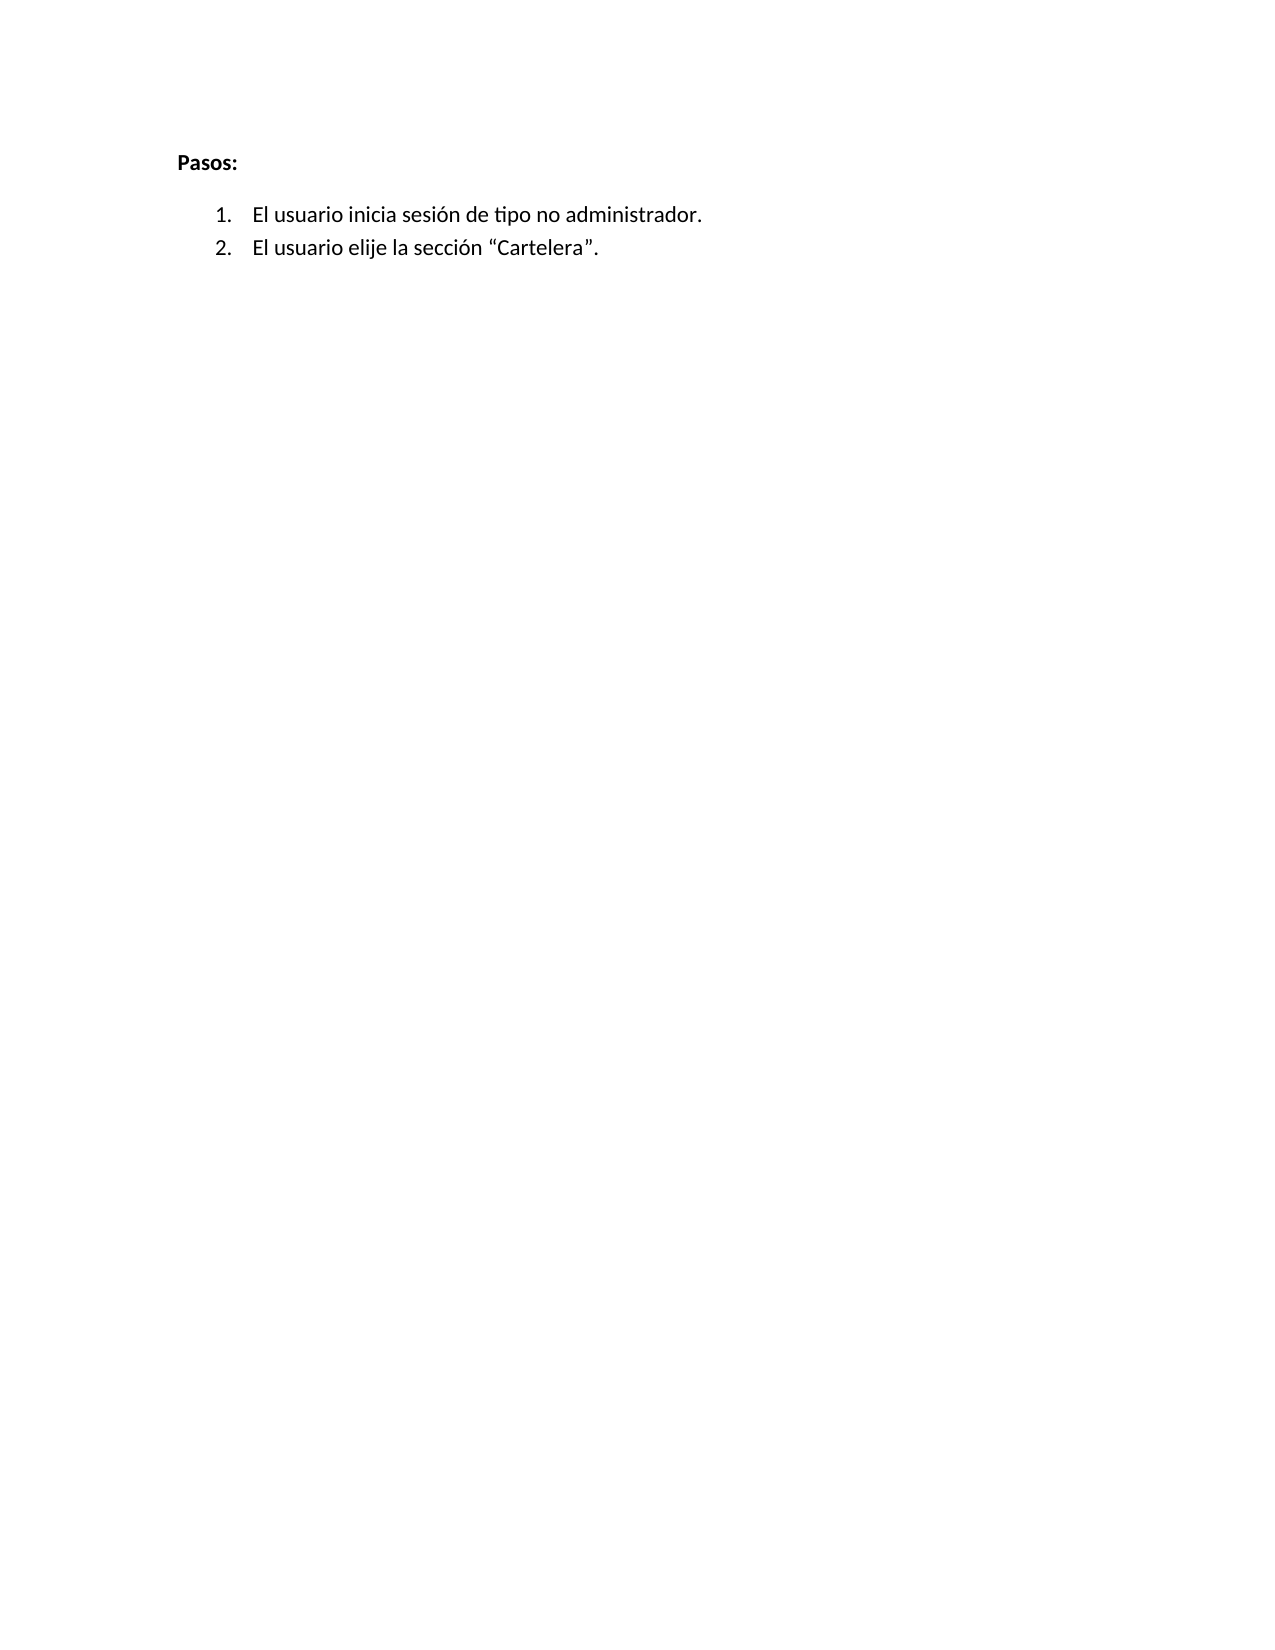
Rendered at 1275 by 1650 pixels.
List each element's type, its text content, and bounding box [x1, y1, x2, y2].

text Pasos: [177, 148, 1098, 176]
list El usuario inicia sesión de tipo no administrador. [215, 201, 1098, 229]
list El usuario elije la sección “Cartelera”. [215, 233, 1098, 261]
